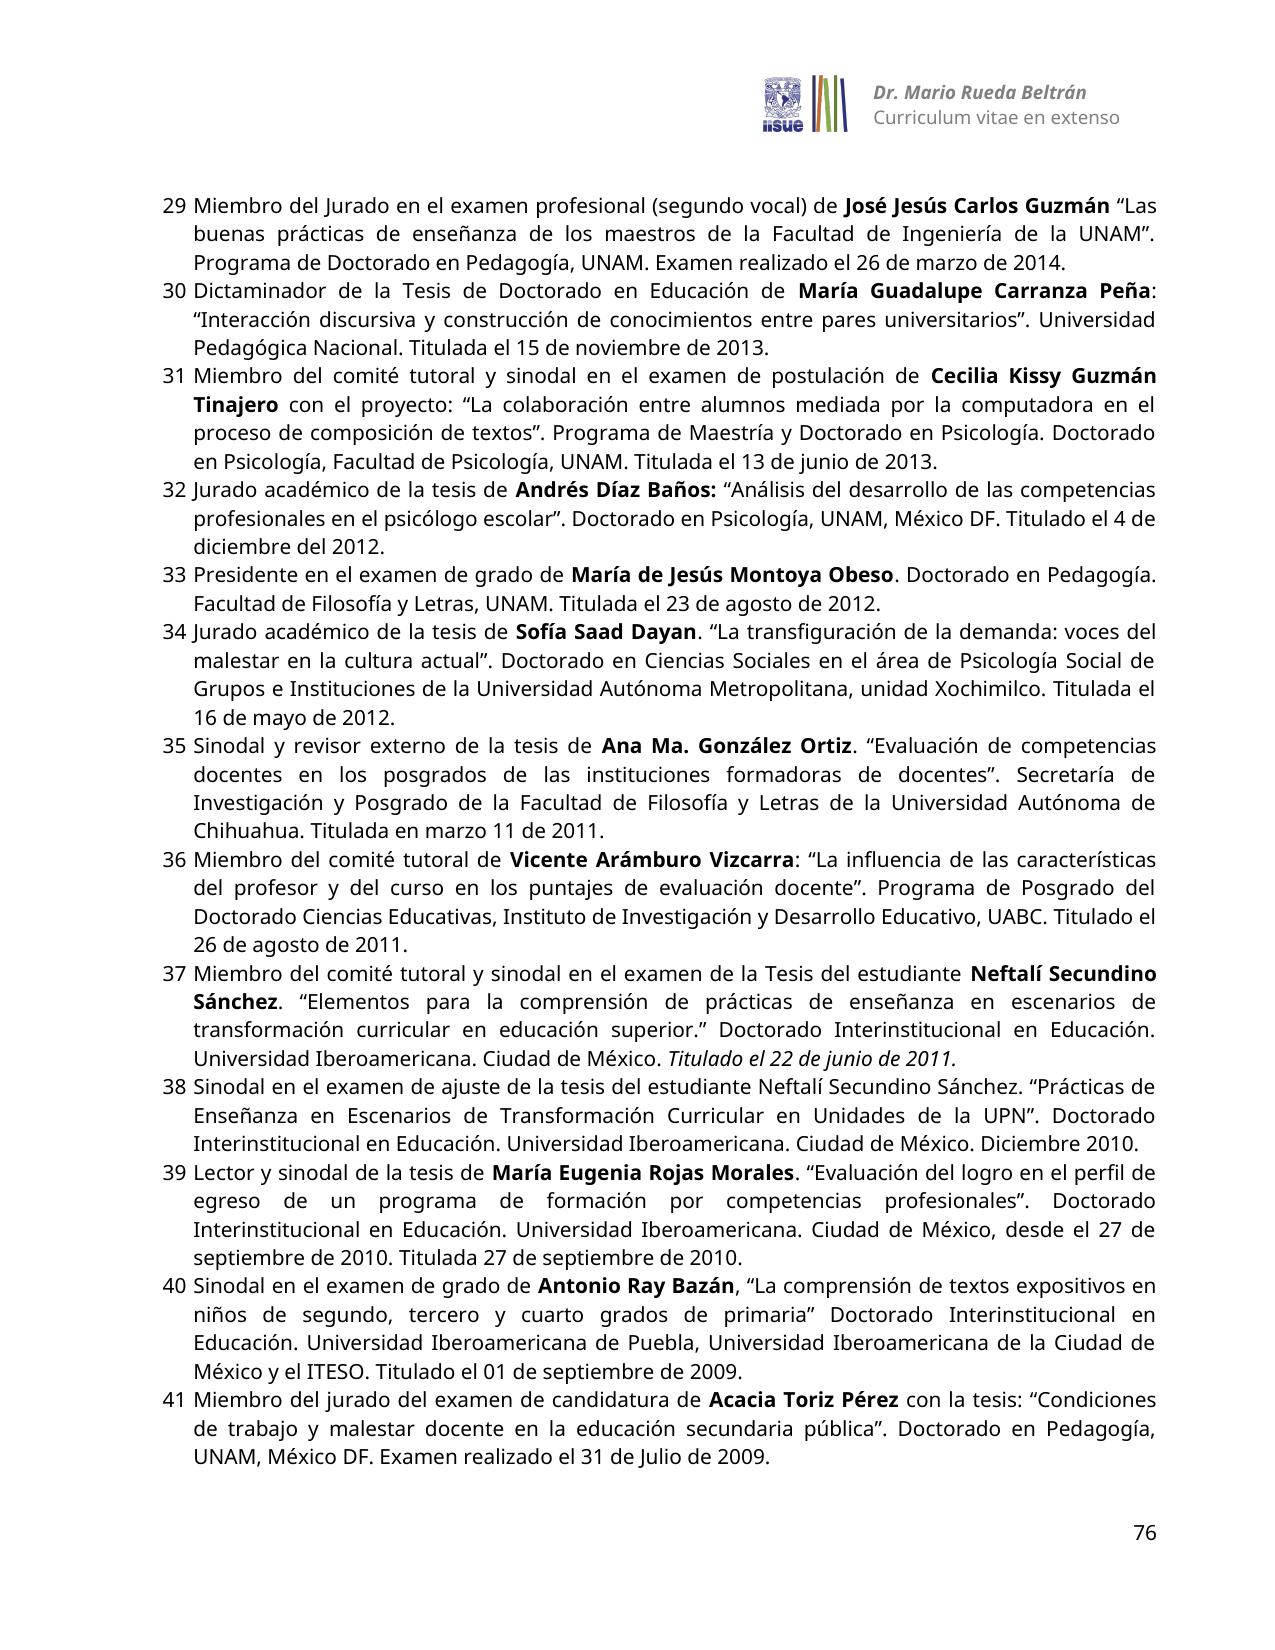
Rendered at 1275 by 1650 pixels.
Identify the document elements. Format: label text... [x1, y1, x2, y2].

list Dictaminador de la Tesis de Doctorado en Educación de María Guadalupe Carranza Peña: “Interacción discursiva y construcción de conocimientos entre pares universitarios”. Universidad Pedagógica Nacional. Titulada el 15 de noviembre de 2013. [162, 276, 1157, 362]
list Lector y sinodal de la tesis de María Eugenia Rojas Morales. “Evaluación del logro en el perfil de egreso de un programa de formación por competencias profesionales”. Doctorado Interinstitucional en Educación. Universidad Iberoamericana. Ciudad de México, desde el 27 de septiembre de 2010. Titulada 27 de septiembre de 2010. [162, 1158, 1157, 1272]
list Sinodal y revisor externo de la tesis de Ana Ma. González Ortiz. “Evaluación de competencias docentes en los posgrados de las instituciones formadoras de docentes”. Secretaría de Investigación y Posgrado de la Facultad de Filosofía y Letras de la Universidad Autónoma de Chihuahua. Titulada en marzo 11 de 2011. [162, 731, 1157, 845]
list Miembro del comité tutoral y sinodal en el examen de postulación de Cecilia Kissy Guzmán Tinajero con el proyecto: “La colaboración entre alumnos mediada por la computadora en el proceso de composición de textos”. Programa de Maestría y Doctorado en Psicología. Doctorado en Psicología, Facultad de Psicología, UNAM. Titulada el 13 de junio de 2013. [162, 362, 1157, 475]
list Miembro del jurado del examen de candidatura de Acacia Toriz Pérez con la tesis: “Condiciones de trabajo y malestar docente en la educación secundaria pública”. Doctorado en Pedagogía, UNAM, México DF. Examen realizado el 31 de Julio de 2009. [162, 1385, 1157, 1471]
list Presidente en el examen de grado de María de Jesús Montoya Obeso. Doctorado en Pedagogía. Facultad de Filosofía y Letras, UNAM. Titulada el 23 de agosto de 2012. [162, 561, 1157, 617]
list Miembro del comité tutoral y sinodal en el examen de la Tesis del estudiante Neftalí Secundino Sánchez. “Elementos para la comprensión de prácticas de enseñanza en escenarios de transformación curricular en educación superior.” Doctorado Interinstitucional en Educación. Universidad Iberoamericana. Ciudad de México. Titulado el 22 de junio de 2011. [162, 959, 1157, 1072]
list Sinodal en el examen de ajuste de la tesis del estudiante Neftalí Secundino Sánchez. “Prácticas de Enseñanza en Escenarios de Transformación Curricular en Unidades de la UPN”. Doctorado Interinstitucional en Educación. Universidad Iberoamericana. Ciudad de México. Diciembre 2010. [162, 1072, 1157, 1158]
picture [756, 75, 851, 134]
list Miembro del comité tutoral de Vicente Arámburo Vizcarra: “La influencia de las características del profesor y del curso en los puntajes de evaluación docente”. Programa de Posgrado del Doctorado Ciencias Educativas, Instituto de Investigación y Desarrollo Educativo, UABC. Titulado el 26 de agosto de 2011. [162, 845, 1157, 959]
list Miembro del Jurado en el examen profesional (segundo vocal) de José Jesús Carlos Guzmán “Las buenas prácticas de enseñanza de los maestros de la Facultad de Ingeniería de la UNAM”. Programa de Doctorado en Pedagogía, UNAM. Examen realizado el 26 de marzo de 2014. [162, 191, 1157, 276]
list Sinodal en el examen de grado de Antonio Ray Bazán, “La comprensión de textos expositivos en niños de segundo, tercero y cuarto grados de primaria” Doctorado Interinstitucional en Educación. Universidad Iberoamericana de Puebla, Universidad Iberoamericana de la Ciudad de México y el ITESO. Titulado el 01 de septiembre de 2009. [162, 1272, 1157, 1385]
list Jurado académico de la tesis de Sofía Saad Dayan. “La transfiguración de la demanda: voces del malestar en la cultura actual”. Doctorado en Ciencias Sociales en el área de Psicología Social de Grupos e Instituciones de la Universidad Autónoma Metropolitana, unidad Xochimilco. Titulada el 16 de mayo de 2012. [162, 617, 1157, 731]
list Jurado académico de la tesis de Andrés Díaz Baños: “Análisis del desarrollo de las competencias profesionales en el psicólogo escolar”. Doctorado en Psicología, UNAM, México DF. Titulado el 4 de diciembre del 2012. [162, 475, 1157, 561]
